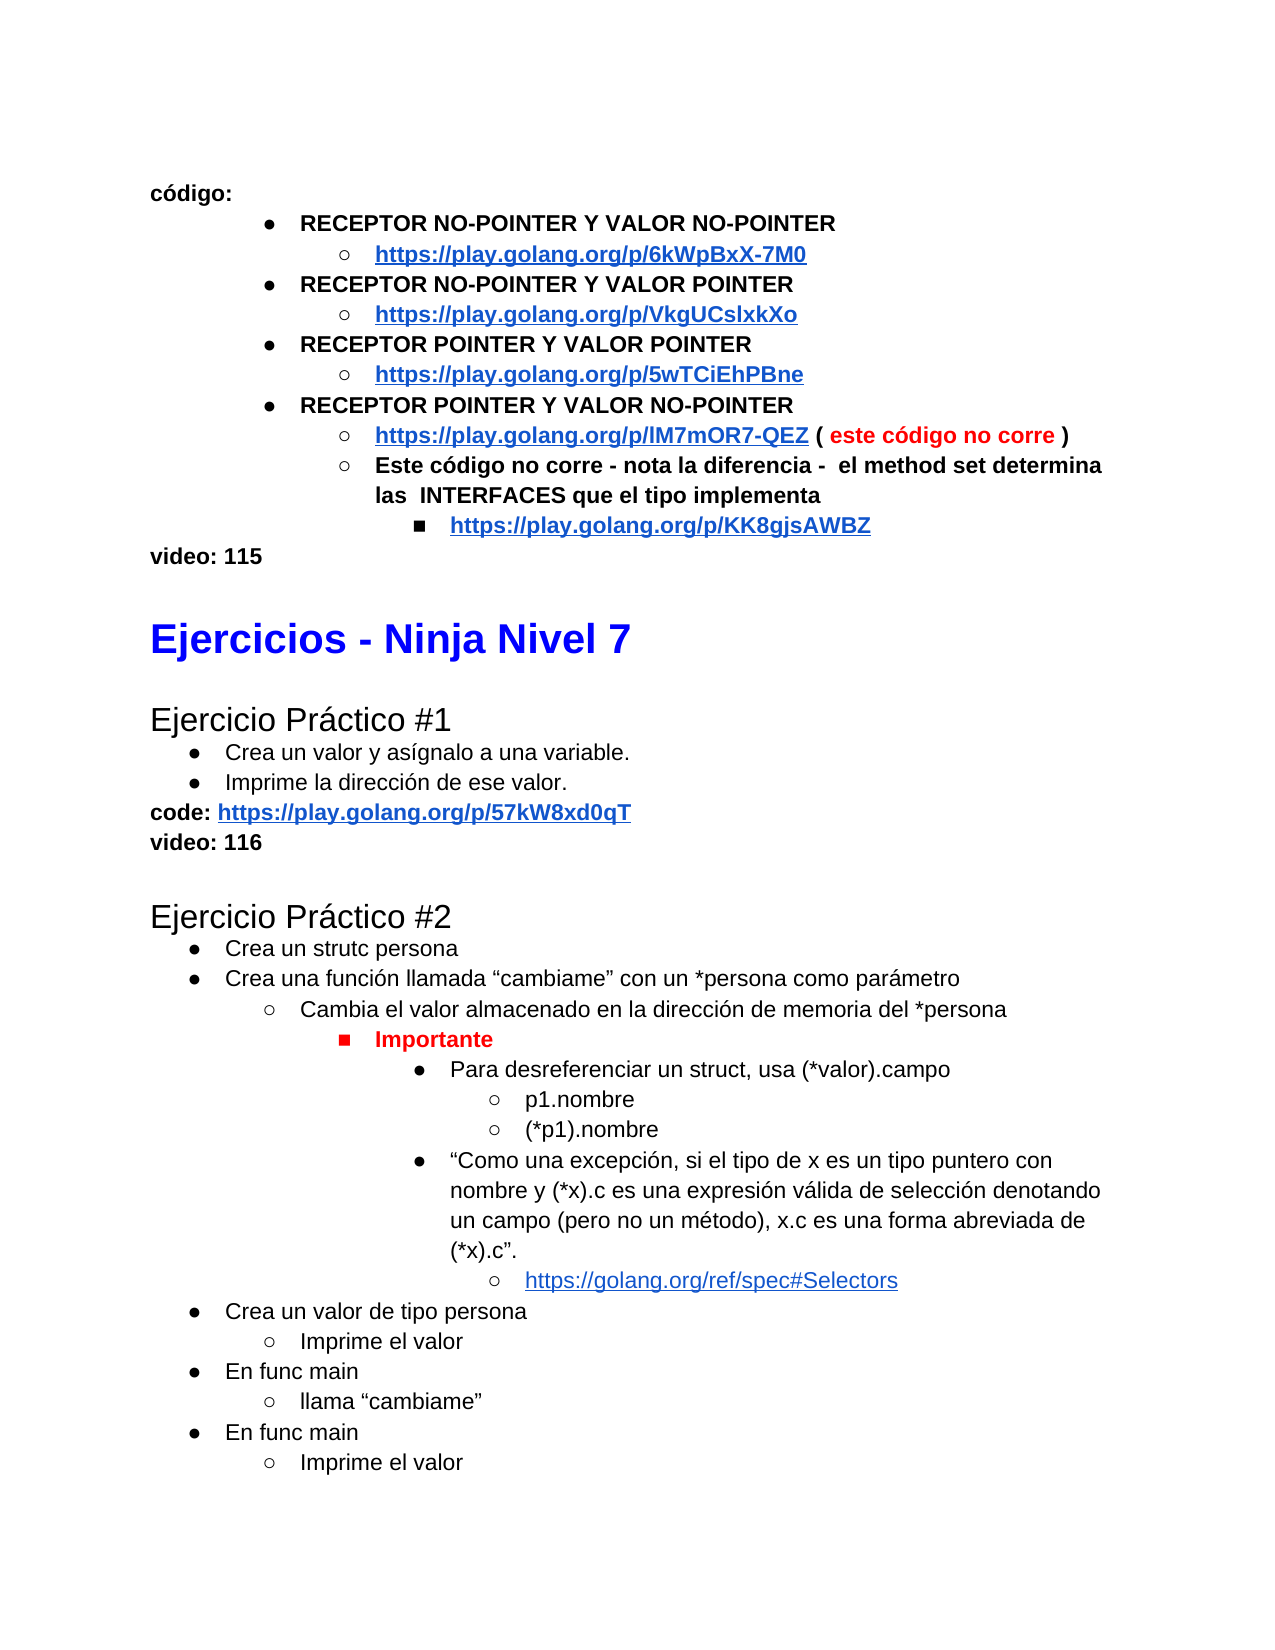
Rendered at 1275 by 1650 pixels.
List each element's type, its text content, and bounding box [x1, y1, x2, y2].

text código: [150, 180, 1125, 207]
list p1.nombre [487, 1086, 1125, 1113]
list https://play.golang.org/p/lM7mOR7-QEZ ( este código no corre ) [337, 422, 1125, 448]
list RECEPTOR NO-POINTER Y VALOR NO-POINTER [262, 210, 1125, 237]
list En func main [187, 1358, 1125, 1384]
list https://play.golang.org/p/6kWpBxX-7M0 [337, 241, 1125, 267]
list https://play.golang.org/p/KK8gjsAWBZ [412, 512, 1125, 539]
list RECEPTOR POINTER Y VALOR POINTER [262, 331, 1125, 358]
list https://play.golang.org/p/VkgUCslxkXo [337, 301, 1125, 327]
list Crea un valor de tipo persona [187, 1298, 1125, 1324]
list (*p1).nombre [487, 1116, 1125, 1143]
text code: https://play.golang.org/p/57kW8xd0qT [150, 799, 1125, 825]
text video: 115 [150, 543, 1125, 569]
list Imprime el valor [262, 1328, 1125, 1354]
text video: 116 [150, 829, 1125, 855]
list RECEPTOR NO-POINTER Y VALOR POINTER [262, 271, 1125, 297]
list Cambia el valor almacenado en la dirección de memoria del *persona [262, 996, 1125, 1022]
list llama “cambiame” [262, 1388, 1125, 1415]
list Este código no corre - nota la diferencia - el method set determina las INTERFACES que el tipo implementa [337, 452, 1125, 509]
list Importante [337, 1026, 1125, 1052]
list Crea un valor y asígnalo a una variable. [187, 738, 1125, 765]
list En func main [187, 1418, 1125, 1445]
list Crea un strutc persona [187, 935, 1125, 962]
subtitle Ejercicios - Ninja Nivel 7 [150, 614, 1125, 662]
list RECEPTOR POINTER Y VALOR NO-POINTER [262, 392, 1125, 418]
list https://play.golang.org/p/5wTCiEhPBne [337, 361, 1125, 388]
list https://golang.org/ref/spec#Selectors [487, 1267, 1125, 1294]
list Imprime la dirección de ese valor. [187, 769, 1125, 795]
list Imprime el valor [262, 1449, 1125, 1475]
list Para desreferenciar un struct, usa (*valor).campo [412, 1056, 1125, 1082]
subtitle Ejercicio Práctico #2 [150, 897, 1125, 935]
list Crea una función llamada “cambiame” con un *persona como parámetro [187, 965, 1125, 992]
subtitle Ejercicio Práctico #1 [150, 700, 1125, 738]
list “Como una excepción, si el tipo de x es un tipo puntero con nombre y (*x).c es una expresión válida de selección denotando un campo (pero no un método), x.c es una forma abreviada de (*x).c”. [412, 1147, 1125, 1264]
